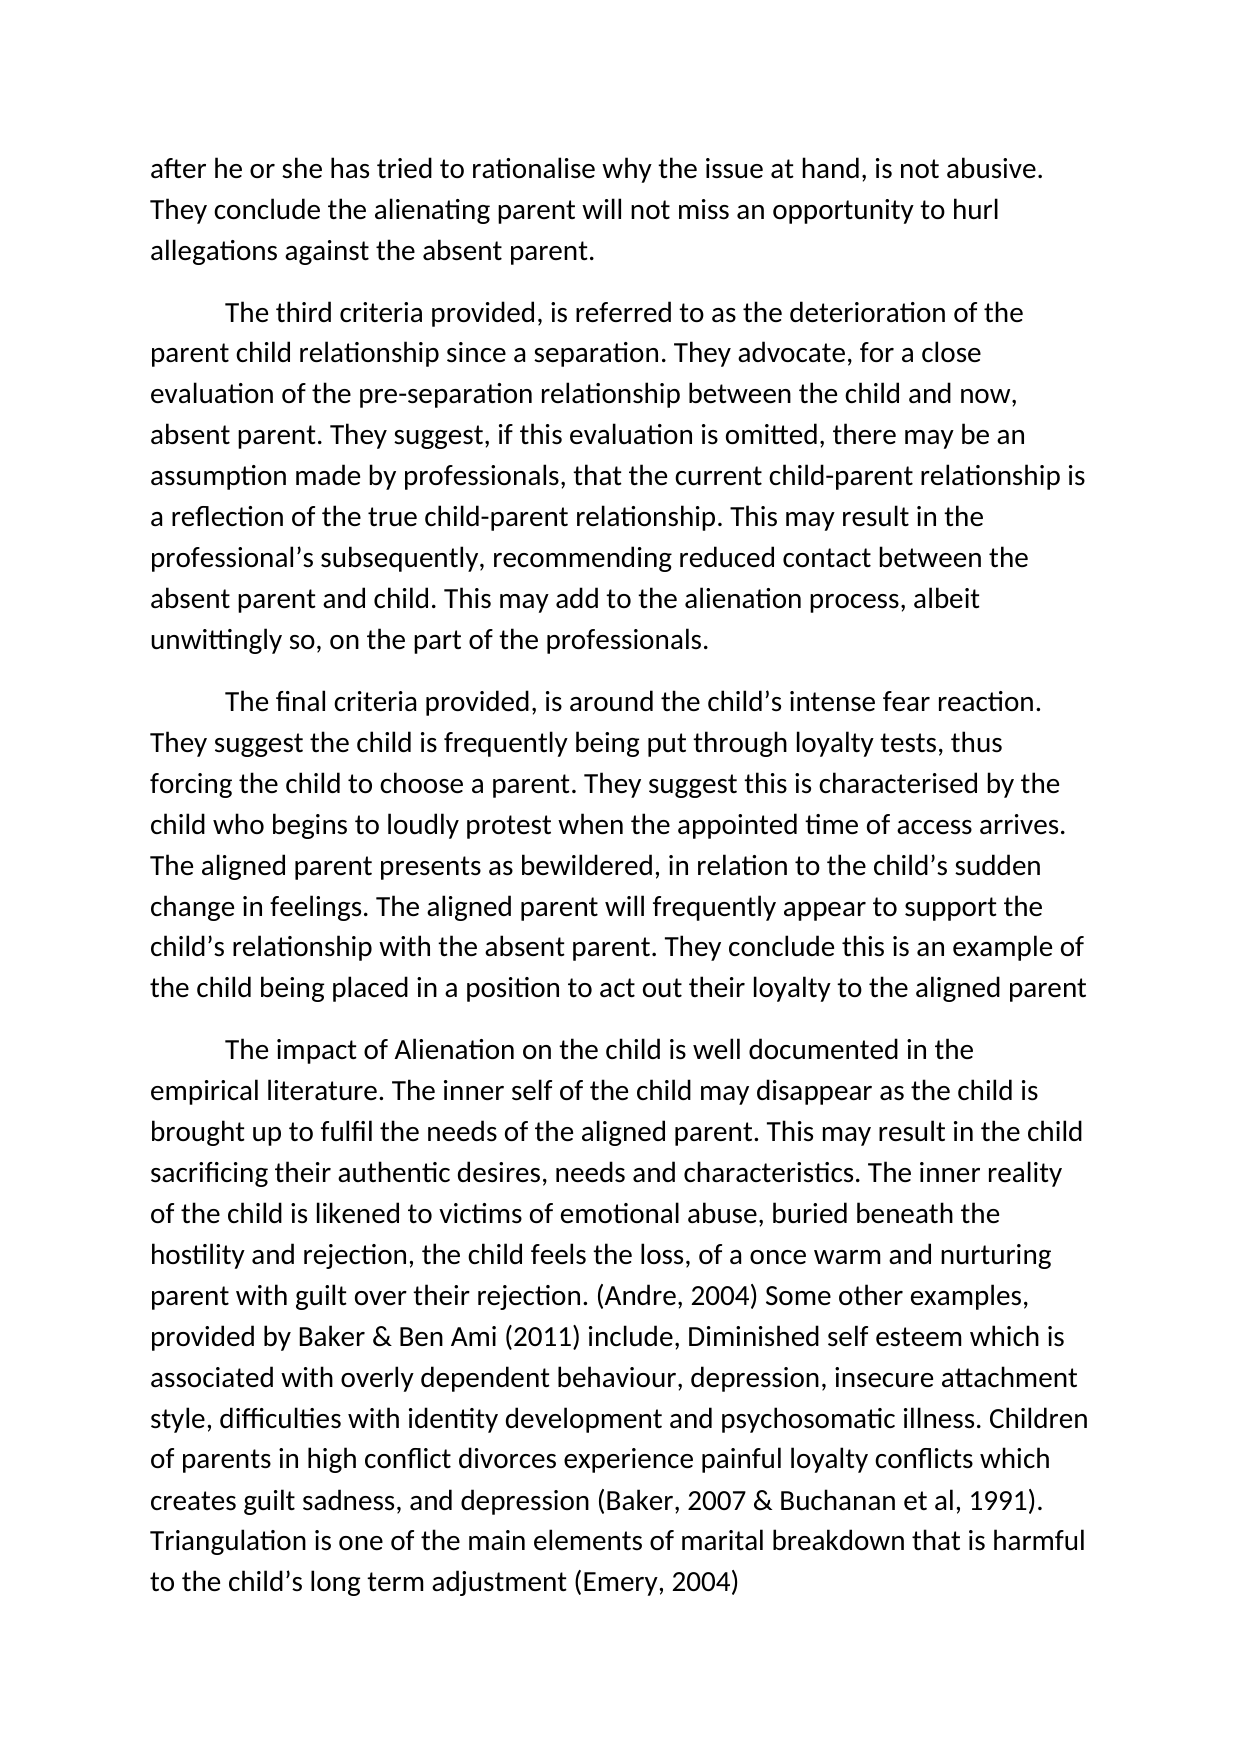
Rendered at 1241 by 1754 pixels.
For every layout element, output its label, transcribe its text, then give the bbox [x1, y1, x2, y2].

text The impact of Alienation on the child is well documented in the empirical literature. The inner self of the child may disappear as the child is brought up to fulfil the needs of the aligned parent. This may result in the child sacrificing their authentic desires, needs and characteristics. The inner reality of the child is likened to victims of emotional abuse, buried beneath the hostility and rejection, the child feels the loss, of a once warm and nurturing parent with guilt over their rejection. (Andre, 2004) Some other examples, provided by Baker & Ben Ami (2011) include, Diminished self esteem which is associated with overly dependent behaviour, depression, insecure attachment style, difficulties with identity development and psychosomatic illness. Children of parents in high conflict divorces experience painful loyalty conflicts which creates guilt sadness, and depression (Baker, 2007 & Buchanan et al, 1991). Triangulation is one of the main elements of marital breakdown that is harmful to the child’s long term adjustment (Emery, 2004) [150, 1031, 1090, 1599]
text The third criteria provided, is referred to as the deterioration of the parent child relationship since a separation. They advocate, for a close evaluation of the pre-separation relationship between the child and now, absent parent. They suggest, if this evaluation is omitted, there may be an assumption made by professionals, that the current child-parent relationship is a reflection of the true child-parent relationship. This may result in the professional’s subsequently, recommending reduced contact between the absent parent and child. This may add to the alienation process, albeit unwittingly so, on the part of the professionals. [150, 294, 1090, 657]
text The final criteria provided, is around the child’s intense fear reaction. They suggest the child is frequently being put through loyalty tests, thus forcing the child to choose a parent. They suggest this is characterised by the child who begins to loudly protest when the appointed time of access arrives. The aligned parent presents as bewildered, in relation to the child’s sudden change in feelings. The aligned parent will frequently appear to support the child’s relationship with the absent parent. They conclude this is an example of the child being placed in a position to act out their loyalty to the aligned parent [150, 683, 1090, 1005]
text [150, 150, 1090, 267]
